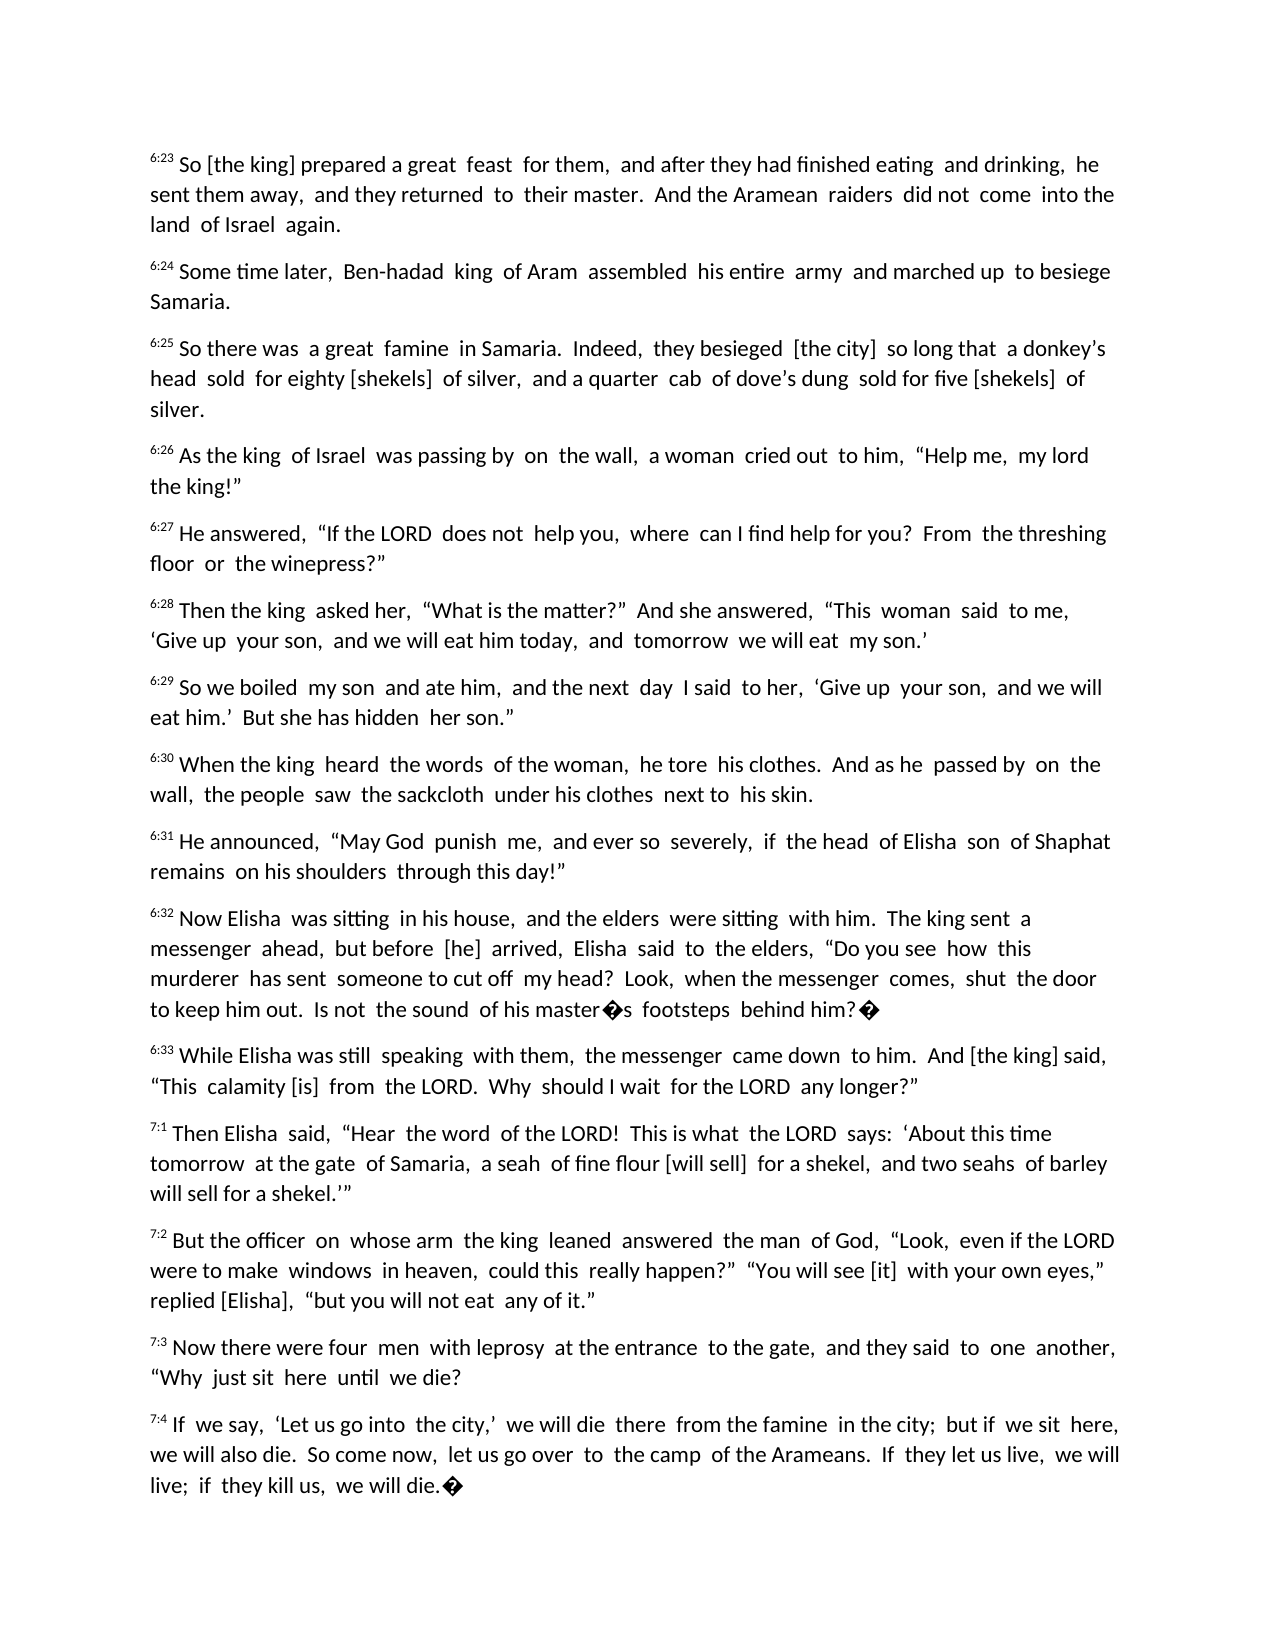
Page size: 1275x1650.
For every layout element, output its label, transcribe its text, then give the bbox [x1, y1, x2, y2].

text 7:3 Now there were four men with leprosy at the entrance to the gate, and they said to one another, “Why just sit here until we die? [150, 1333, 1125, 1392]
text 6:23 So [the king] prepared a great feast for them, and after they had finished eating and drinking, he sent them away, and they returned to their master. And the Aramean raiders did not come into the land of Israel again. [150, 150, 1125, 238]
text 6:31 He announced, “May God punish me, and ever so severely, if the head of Elisha son of Shaphat remains on his shoulders through this day!” [150, 827, 1125, 885]
text 6:27 He answered, “If the LORD does not help you, where can I find help for you? From the threshing floor or the winepress?” [150, 519, 1125, 577]
text 6:24 Some time later, Ben-hadad king of Aram assembled his entire army and marched up to besiege Samaria. [150, 257, 1125, 316]
text 7:1 Then Elisha said, “Hear the word of the LORD! This is what the LORD says: ‘About this time tomorrow at the gate of Samaria, a seah of fine flour [will sell] for a shekel, and two seahs of barley will sell for a shekel.’” [150, 1119, 1125, 1207]
text 6:30 When the king heard the words of the woman, he tore his clothes. And as he passed by on the wall, the people saw the sackcloth under his clothes next to his skin. [150, 750, 1125, 808]
text 6:29 So we boiled my son and ate him, and the next day I said to her, ‘Give up your son, and we will eat him.’ But she has hidden her son.” [150, 673, 1125, 731]
text 7:2 But the officer on whose arm the king leaned answered the man of God, “Look, even if the LORD were to make windows in heaven, could this really happen?” “You will see [it] with your own eyes,” replied [Elisha], “but you will not eat any of it.” [150, 1226, 1125, 1314]
text 6:25 So there was a great famine in Samaria. Indeed, they besieged [the city] so long that a donkey’s head sold for eighty [shekels] of silver, and a quarter cab of dove’s dung sold for five [shekels] of silver. [150, 334, 1125, 423]
text 7:4 If we say, ‘Let us go into the city,’ we will die there from the famine in the city; but if we sit here, we will also die. So come now, let us go over to the camp of the Arameans. If they let us live, we will live; if they kill us, we will die.� [150, 1410, 1125, 1499]
text 6:28 Then the king asked her, “What is the matter?” And she answered, “This woman said to me, ‘Give up your son, and we will eat him today, and tomorrow we will eat my son.’ [150, 596, 1125, 654]
text 6:32 Now Elisha was sitting in his house, and the elders were sitting with him. The king sent a messenger ahead, but before [he] arrived, Elisha said to the elders, “Do you see how this murderer has sent someone to cut off my head? Look, when the messenger comes, shut the door to keep him out. Is not the sound of his master�s footsteps behind him?� [150, 904, 1125, 1023]
text 6:26 As the king of Israel was passing by on the wall, a woman cried out to him, “Help me, my lord the king!” [150, 442, 1125, 500]
text 6:33 While Elisha was still speaking with them, the messenger came down to him. And [the king] said, “This calamity [is] from the LORD. Why should I wait for the LORD any longer?” [150, 1042, 1125, 1100]
